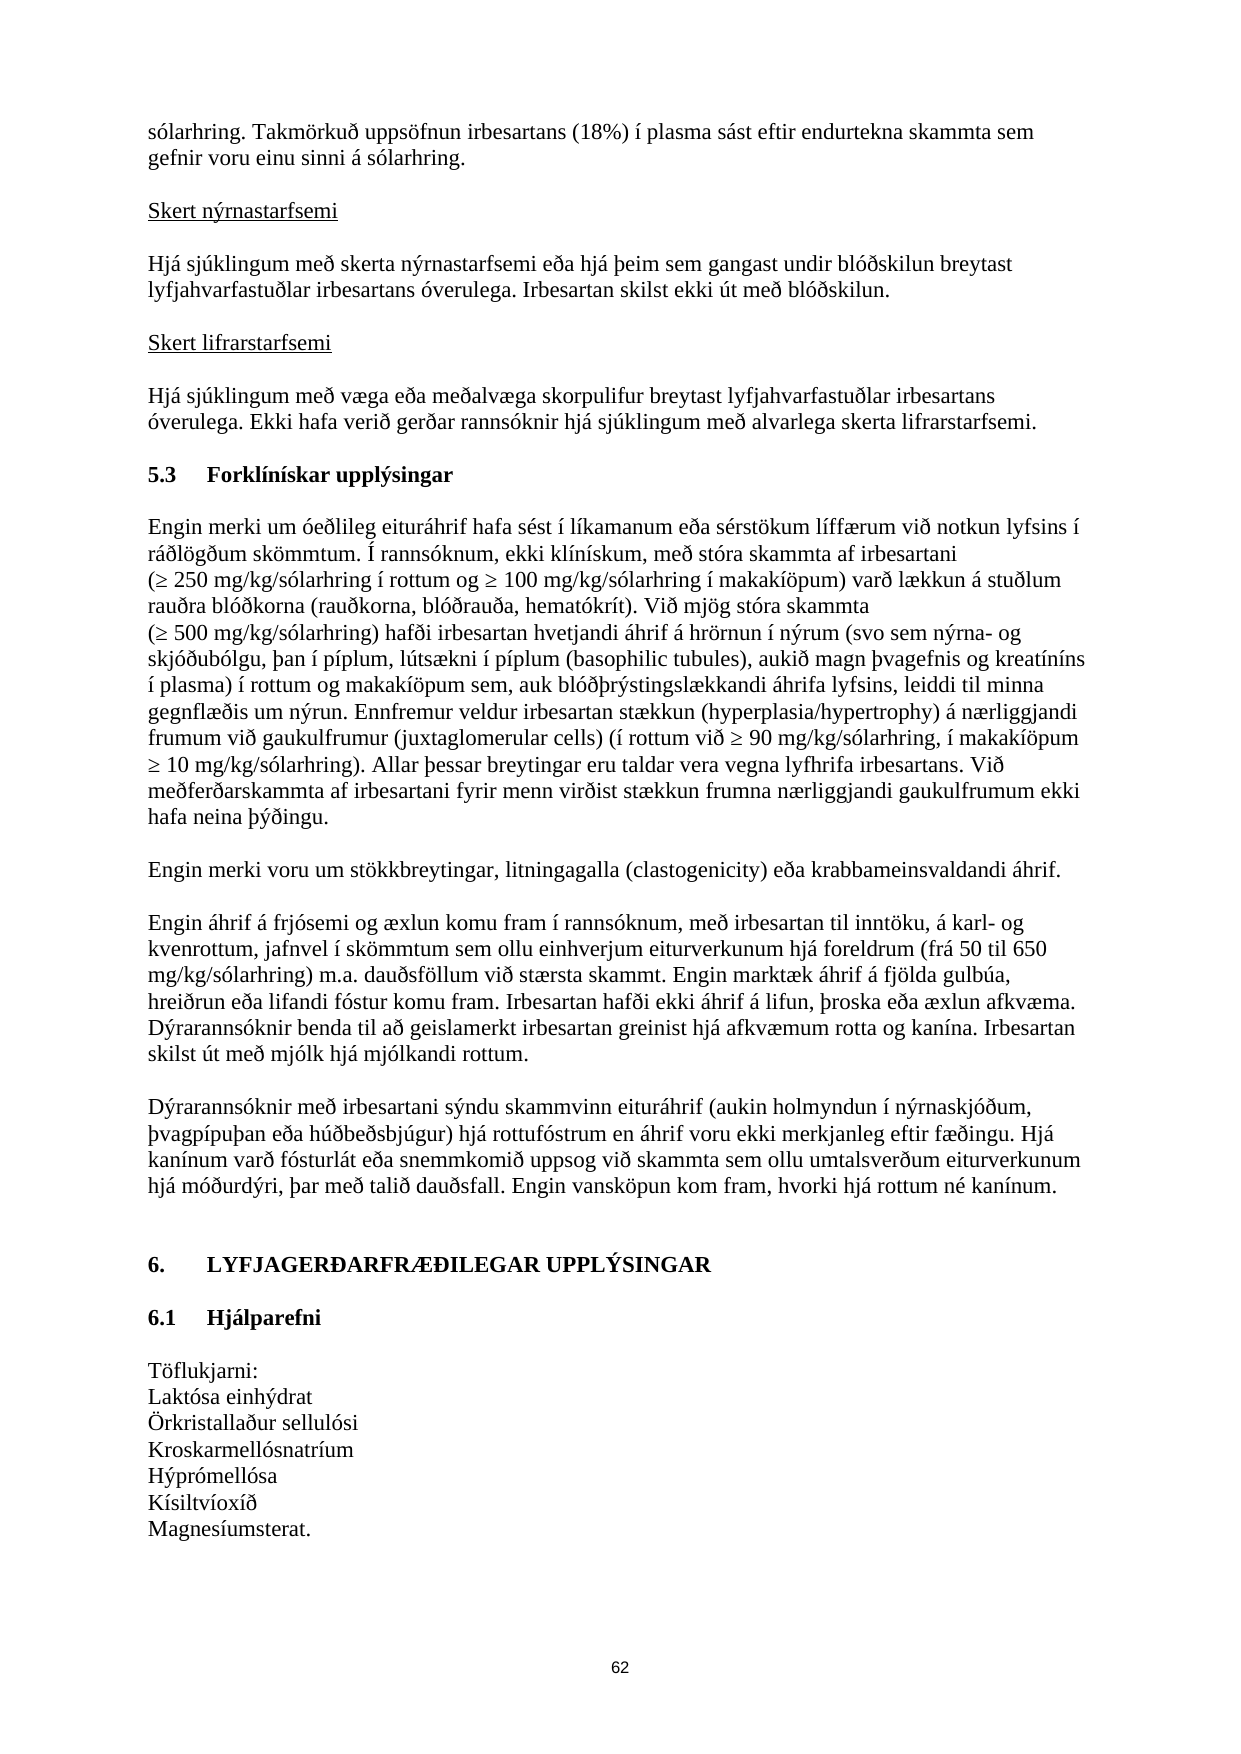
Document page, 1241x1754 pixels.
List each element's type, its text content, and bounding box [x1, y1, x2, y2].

text Skert lifrarstarfsemi [148, 329, 1093, 355]
text Hjá sjúklingum með skerta nýrnastarfsemi eða hjá þeim sem gangast undir blóðskilun breytast lyfjahvarfastuðlar irbesartans óverulega. Irbesartan skilst ekki út með blóðskilun. [148, 250, 1093, 303]
text Örkristallaður sellulósi [148, 1409, 1093, 1436]
text Hýprómellósa [148, 1462, 1093, 1488]
text Hjá sjúklingum með væga eða meðalvæga skorpulifur breytast lyfjahvarfastuðlar irbesartans óverulega. Ekki hafa verið gerðar rannsóknir hjá sjúklingum með alvarlega skerta lifrarstarfsemi. [148, 382, 1093, 434]
text Engin merki voru um stökkbreytingar, litningagalla (clastogenicity) eða krabbameinsvaldandi áhrif. [148, 856, 1093, 882]
text Kroskarmellósnatríum [148, 1436, 1093, 1462]
subtitle 6. LYFJAGERÐARFRÆÐILEGAR UPPLÝSINGAR [148, 1251, 1093, 1278]
text Laktósa einhýdrat [148, 1383, 1093, 1409]
subtitle 6.1 Hjálparefni [148, 1304, 1093, 1330]
text Magnesíumsterat. [148, 1515, 1093, 1541]
text Engin áhrif á frjósemi og æxlun komu fram í rannsóknum, með irbesartan til inntöku, á karl- og kvenrottum, jafnvel í skömmtum sem ollu einhverjum eiturverkunum hjá foreldrum (frá 50 til 650 mg/kg/sólarhring) m.a. dauðsföllum við stærsta skammt. Engin marktæk áhrif á fjölda gulbúa, hreiðrun eða lifandi fóstur komu fram. Irbesartan hafði ekki áhrif á lifun, þroska eða æxlun afkvæma. Dýrarannsóknir benda til að geislamerkt irbesartan greinist hjá afkvæmum rotta og kanína. Irbesartan skilst út með mjólk hjá mjólkandi rottum. [148, 909, 1093, 1067]
text Dýrarannsóknir með irbesartani sýndu skammvinn eituráhrif (aukin holmyndun í nýrnaskjóðum, þvagpípuþan eða húðbeðsbjúgur) hjá rottufóstrum en áhrif voru ekki merkjanleg eftir fæðingu. Hjá kanínum varð fósturlát eða snemmkomið uppsog við skammta sem ollu umtalsverðum eiturverkunum hjá móðurdýri, þar með talið dauðsfall. Engin vansköpun kom fram, hvorki hjá rottum né kanínum. [148, 1093, 1093, 1199]
text Skert nýrnastarfsemi [148, 197, 1093, 223]
text Kísiltvíoxíð [148, 1488, 1093, 1515]
text Engin merki um óeðlileg eituráhrif hafa sést í líkamanum eða sérstökum líffærum við notkun lyfsins í ráðlögðum skömmtum. Í rannsóknum, ekki klínískum, með stóra skammta af irbesartani (≥ 250 mg/kg/sólarhring í rottum og ≥ 100 mg/kg/sólarhring í makakíöpum) varð lækkun á stuðlum rauðra blóðkorna (rauðkorna, blóðrauða, hematókrít). Við mjög stóra skammta (≥ 500 mg/kg/sólarhring) hafði irbesartan hvetjandi áhrif á hrörnun í nýrum (svo sem nýrna- og skjóðubólgu, þan í píplum, lútsækni í píplum (basophilic tubules), aukið magn þvagefnis og kreatíníns í plasma) í rottum og makakíöpum sem, auk blóðþrýstingslækkandi áhrifa lyfsins, leiddi til minna gegnflæðis um nýrun. Ennfremur veldur irbesartan stækkun (hyperplasia/hypertrophy) á nærliggjandi frumum við gaukulfrumur (juxtaglomerular cells) (í rottum við ≥ 90 mg/kg/sólarhring, í makakíöpum ≥ 10 mg/kg/sólarhring). Allar þessar breytingar eru taldar vera vegna lyfhrifa irbesartans. Við meðferðarskammta af irbesartani fyrir menn virðist stækkun frumna nærliggjandi gaukulfrumum ekki hafa neina þýðingu. [148, 513, 1093, 830]
subtitle 5.3 Forklínískar upplýsingar [148, 461, 1093, 487]
text Töflukjarni: [148, 1357, 1093, 1383]
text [148, 118, 1093, 171]
